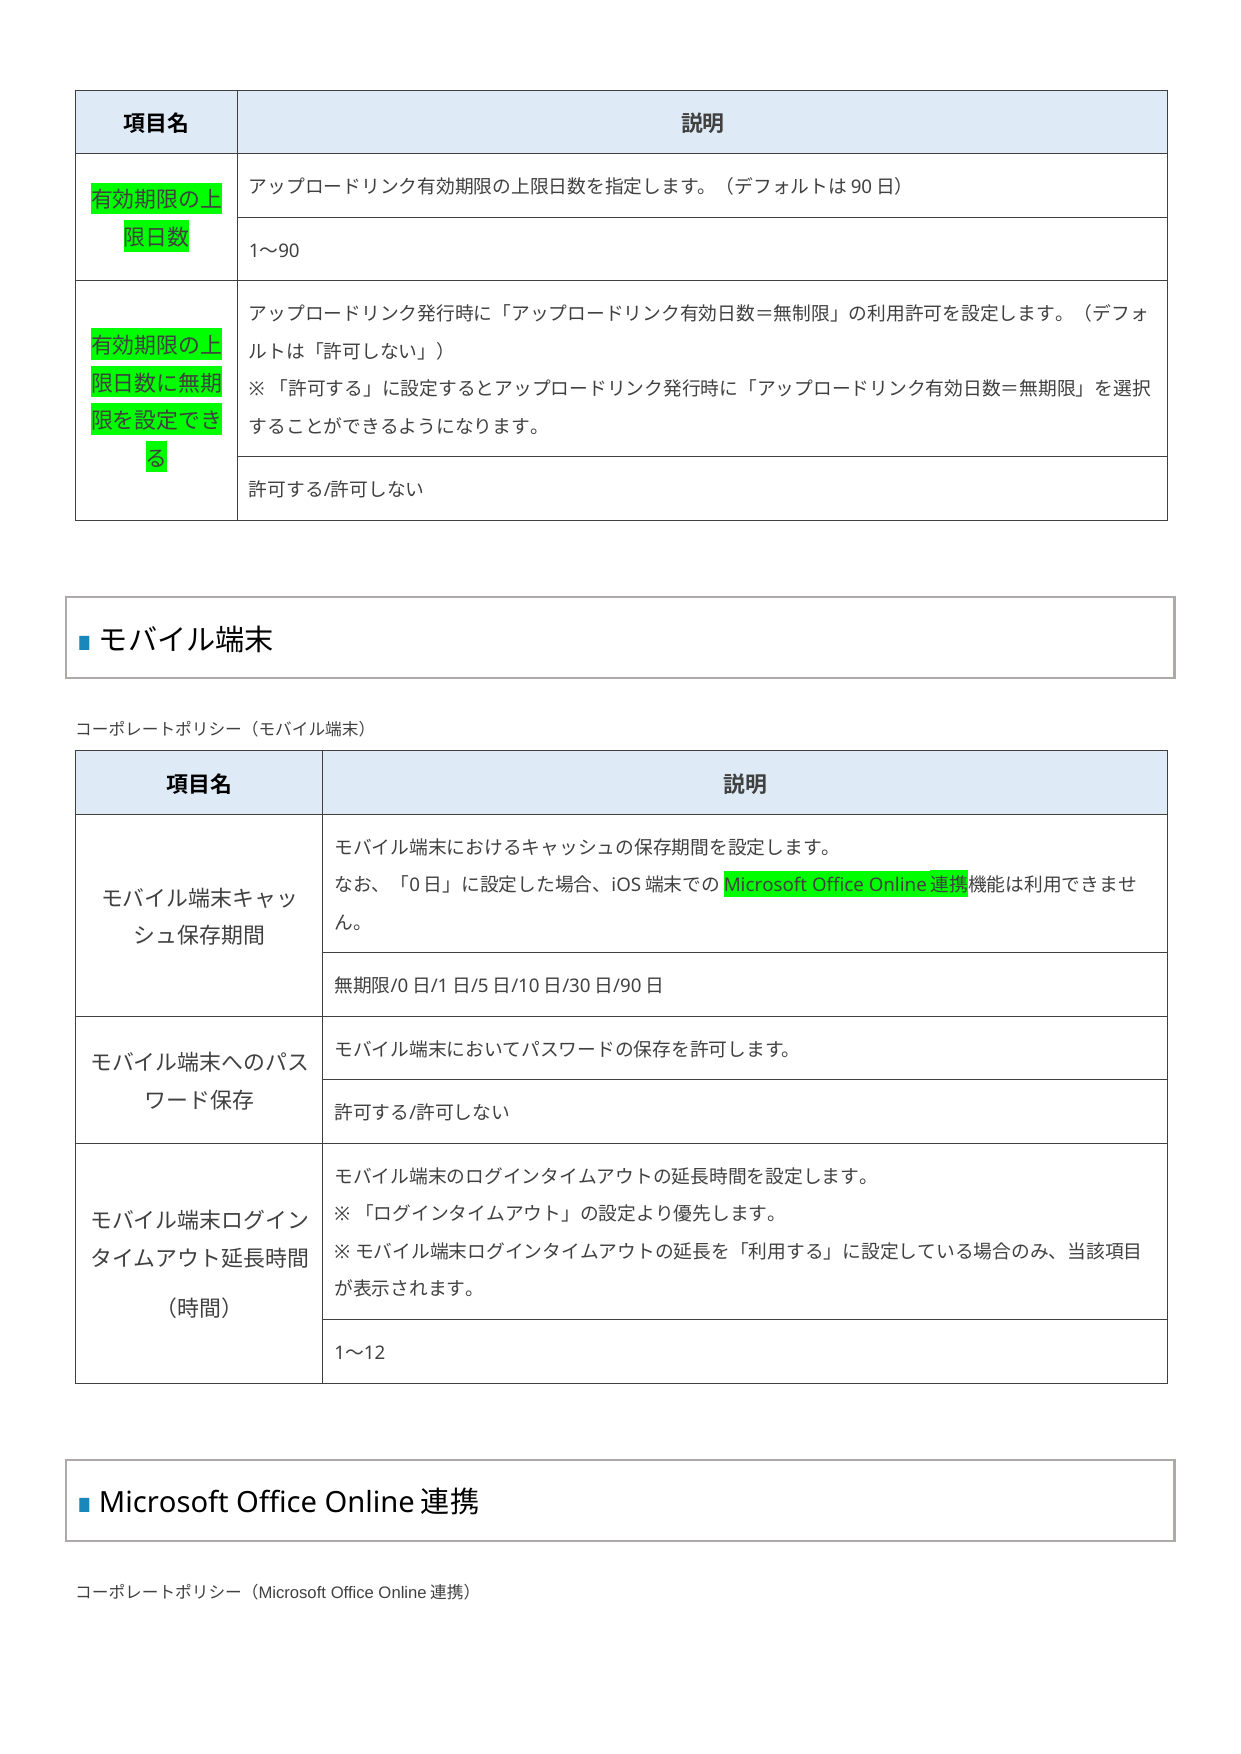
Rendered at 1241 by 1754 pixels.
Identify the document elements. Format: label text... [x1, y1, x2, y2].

table_header 項目名 [76, 91, 237, 153]
table_header 説明 [323, 751, 1167, 814]
table_cell 1～12 [323, 1320, 1167, 1382]
table_cell モバイル端末へのパスワード保存 [76, 1017, 322, 1143]
table_cell アップロードリンク発行時に「アップロードリンク有効日数＝無制限」の利用許可を設定します。（デフォルトは「許可しない」） ※ 「許可する」に設定するとアップロードリンク発行時に「アップロードリンク有効日数＝無期限」を選択することができるようになります。 [238, 281, 1167, 456]
table_cell 許可する/許可しない [238, 457, 1167, 520]
table_cell 有効期限の上限日数 [76, 154, 237, 280]
table_cell モバイル端末のログインタイムアウトの延長時間を設定します。 ※ 「ログインタイムアウト」の設定より優先します。 ※ モバイル端末ログインタイムアウトの延長を「利用する」に設定している場合のみ、当該項目が表示されます。 [323, 1144, 1167, 1319]
table_cell アップロードリンク有効期限の上限日数を指定します。（デフォルトは90日） [238, 154, 1167, 217]
table_header 説明 [238, 91, 1167, 153]
table_cell モバイル端末におけるキャッシュの保存期間を設定します。 なお、「0日」に設定した場合、iOS端末でのMicrosoft Office Online連携機能は利用できません。 [323, 815, 1167, 952]
subtitle コーポレートポリシー（モバイル端末） [75, 709, 1165, 747]
table_cell 無期限/0日/1日/5日/10日/30日/90日 [323, 953, 1167, 1016]
table_cell モバイル端末キャッシュ保存期間 [76, 815, 322, 1016]
table_cell モバイル端末ログインタイムアウト延長時間 （時間） [76, 1144, 322, 1382]
subtitle コーポレートポリシー（Microsoft Office Online連携） [75, 1572, 1165, 1610]
table_cell 許可する/許可しない [323, 1080, 1167, 1143]
table_cell モバイル端末においてパスワードの保存を許可します。 [323, 1017, 1167, 1079]
table_cell 有効期限の上限日数に無期限を設定できる [76, 281, 237, 520]
text モバイル端末 [67, 598, 1173, 677]
table_header 項目名 [76, 751, 322, 814]
text Microsoft Office Online連携 [67, 1461, 1173, 1540]
table_cell 1～90 [238, 218, 1167, 280]
